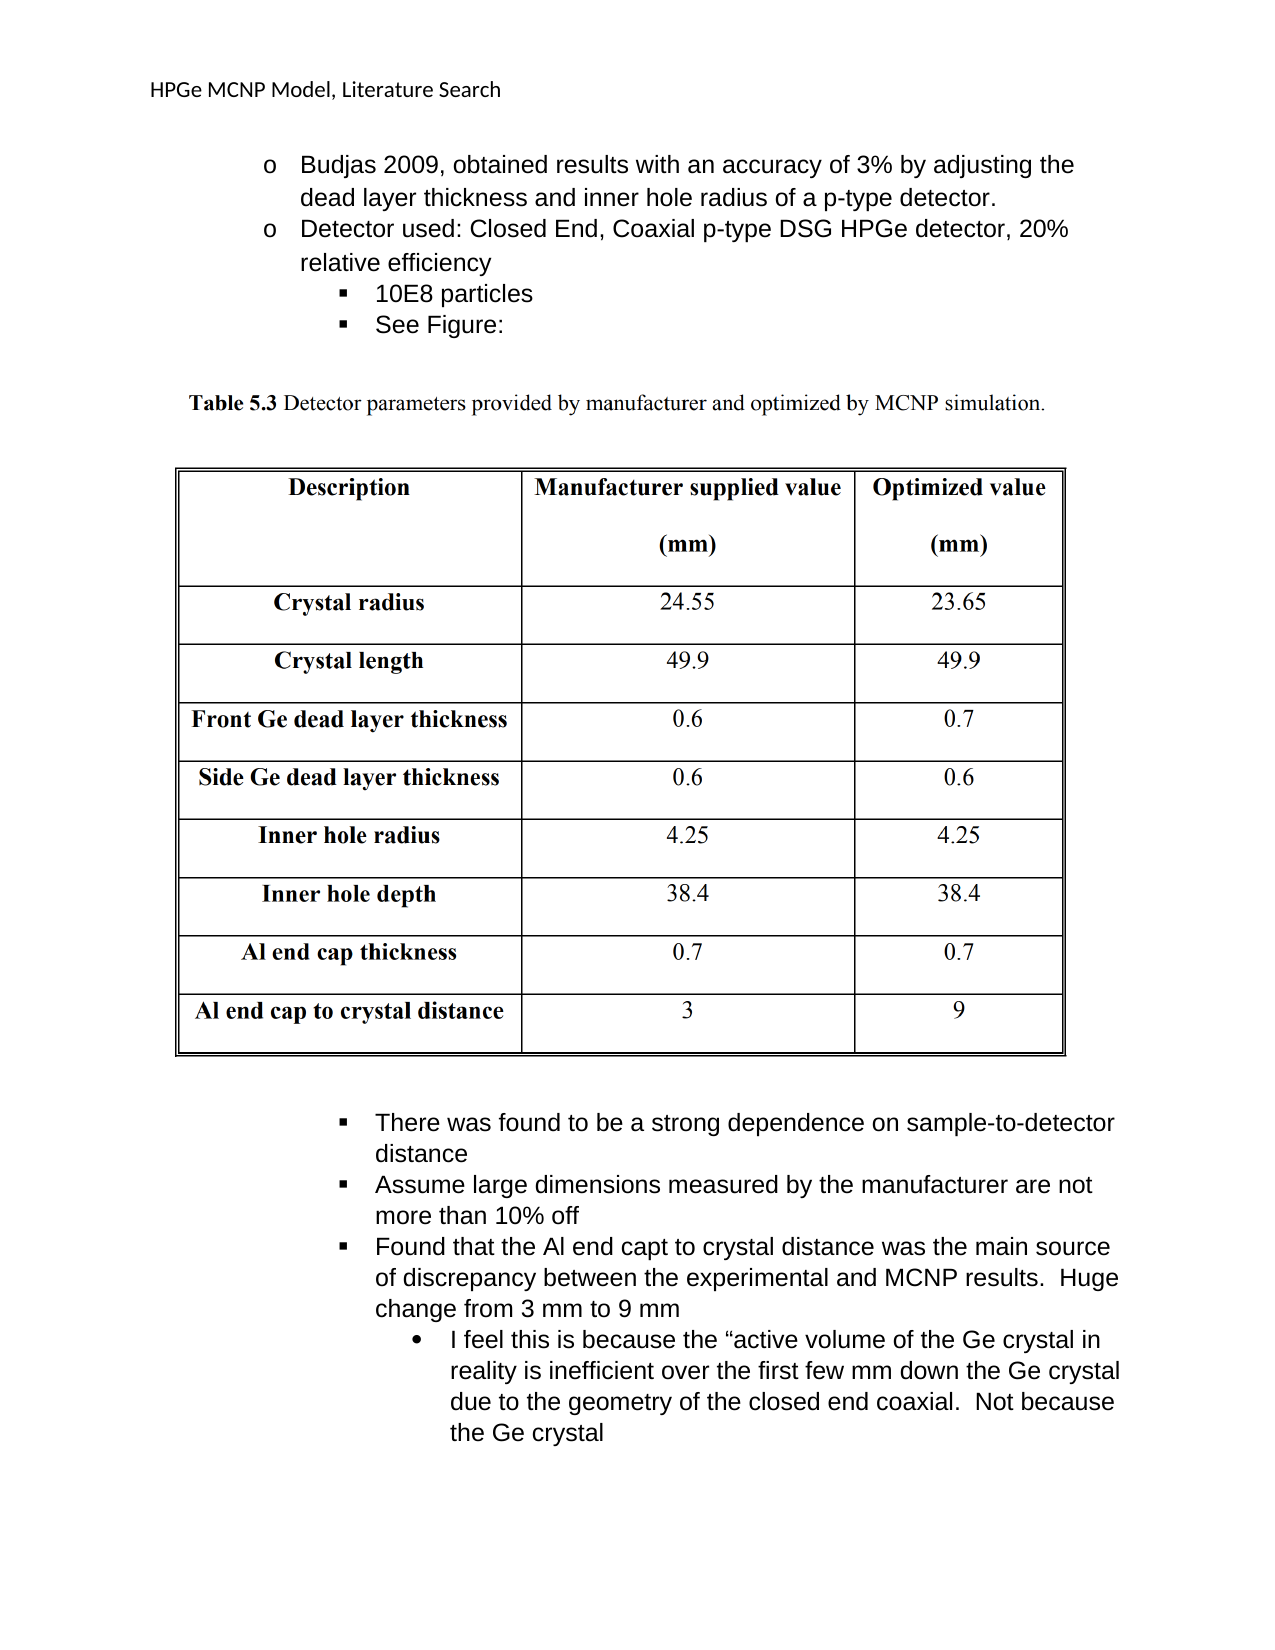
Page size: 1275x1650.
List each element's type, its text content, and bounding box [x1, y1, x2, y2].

list Detector used: Closed End, Coaxial p-type DSG HPGe detector, 20% relative efficiency [262, 214, 1125, 276]
picture [150, 357, 1125, 1089]
list Found that the Al end capt to crystal distance was the main source of discrepancy between the experimental and MCNP results. Huge change from 3 mm to 9 mm [337, 1232, 1125, 1323]
list I feel this is because the “active volume of the Ge crystal in reality is inefficient over the first few mm down the Ge crystal due to the geometry of the closed end coaxial. Not because the Ge crystal [412, 1325, 1125, 1447]
list Assume large dimensions measured by the manufacturer are not more than 10% off [337, 1170, 1125, 1229]
list Budjas 2009, obtained results with an accuracy of 3% by adjusting the dead layer thickness and inner hole radius of a p-type detector. [262, 150, 1125, 212]
list See Figure: [337, 310, 1125, 338]
list 10E8 particles [337, 278, 1125, 307]
list There was found to be a strong dependence on sample-to-detector distance [337, 1107, 1125, 1167]
